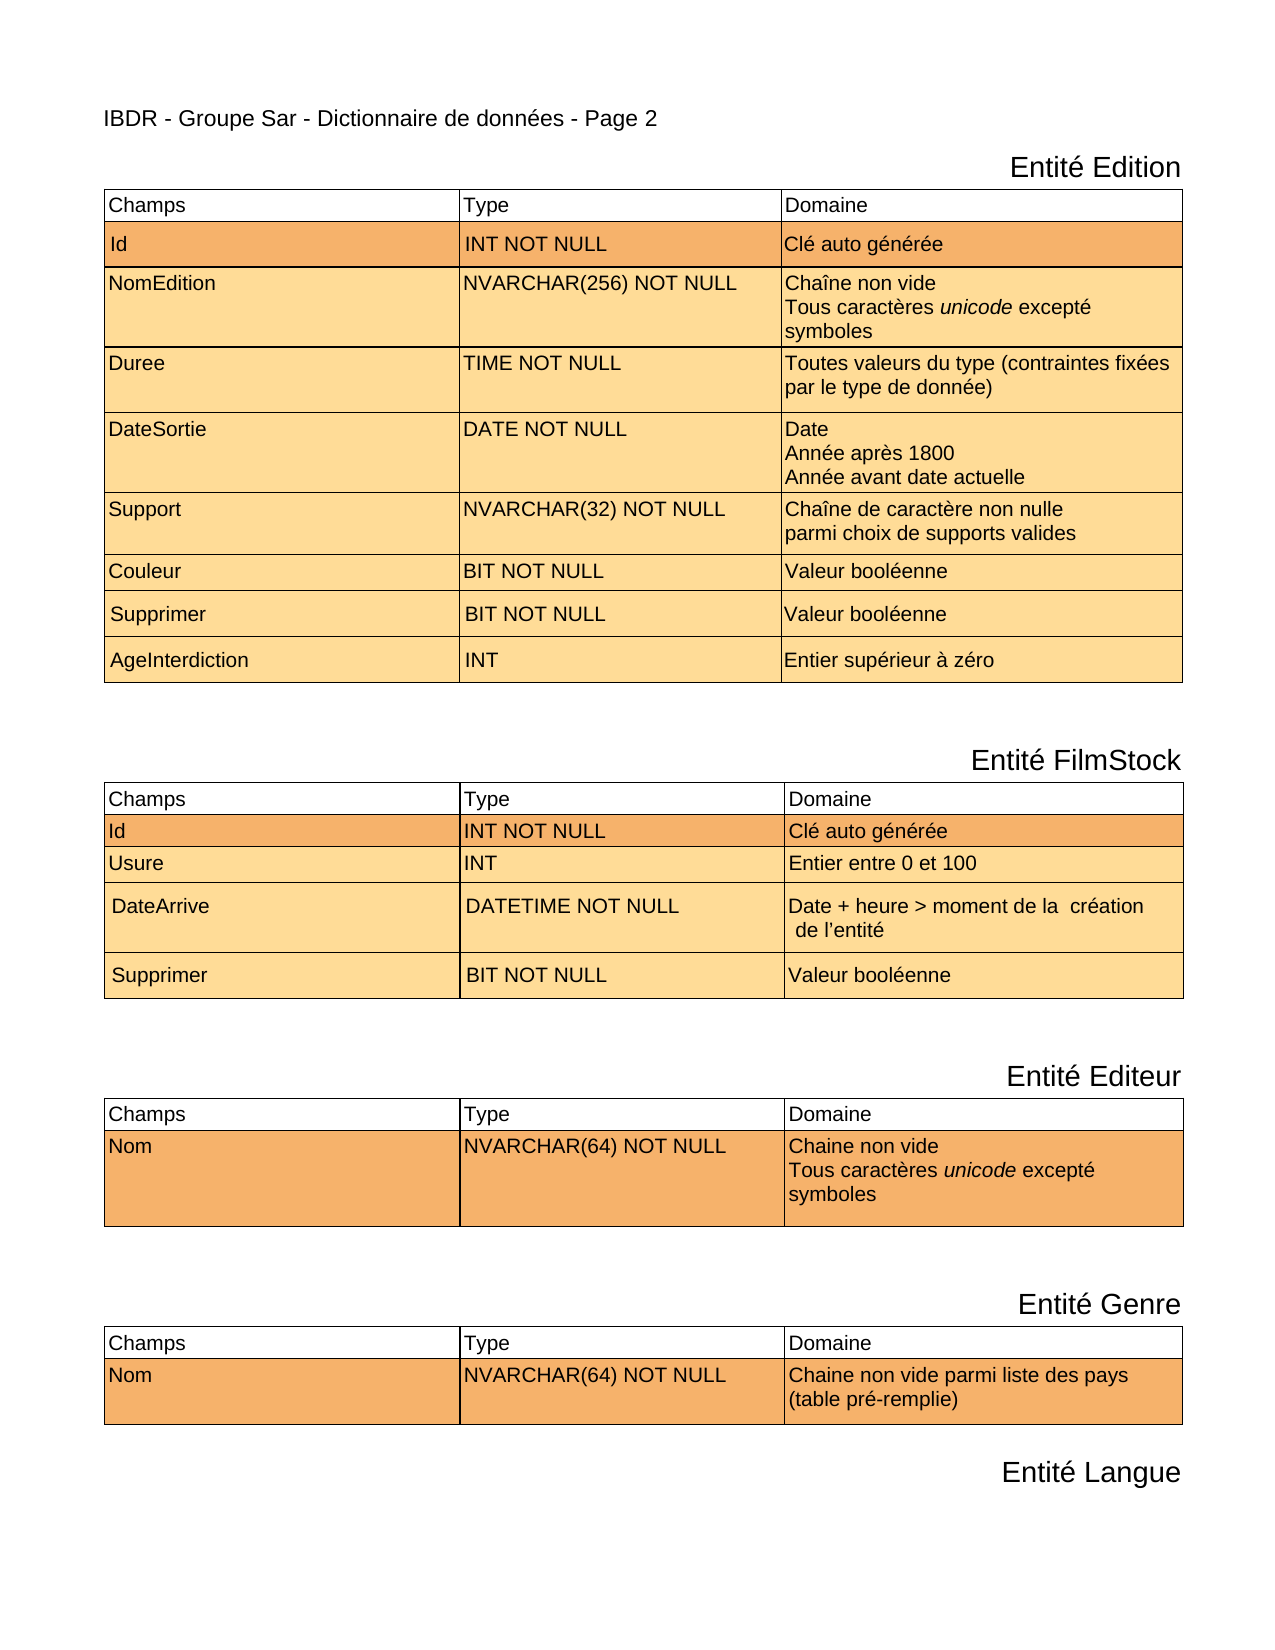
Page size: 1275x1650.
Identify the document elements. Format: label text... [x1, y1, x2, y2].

table_cell Clé auto générée [785, 815, 1183, 846]
text Entité Genre [103, 1287, 1181, 1321]
table_cell Valeur booléenne [782, 555, 1182, 590]
table_cell Entier supérieur à zéro [782, 637, 1182, 682]
table_cell Toutes valeurs du type (contraintes fixées par le type de donnée) [782, 348, 1182, 412]
table_cell Valeur booléenne [785, 953, 1183, 998]
table_cell Chaîne de caractère non nulle parmi choix de supports valides [782, 493, 1182, 554]
table_cell BIT NOT NULL [461, 953, 784, 998]
table_cell Couleur [105, 555, 459, 590]
table_header Type [461, 783, 784, 814]
table_header Domaine [785, 783, 1183, 814]
table_header Domaine [782, 190, 1182, 221]
table_cell Chaîne non vide Tous caractères unicode excepté symboles [782, 268, 1182, 346]
table_cell INT NOT NULL [461, 815, 784, 846]
table_cell DateSortie [105, 413, 459, 492]
table_cell Nom [105, 1359, 459, 1424]
table_cell Supprimer [105, 953, 459, 998]
table_cell Clé auto générée [782, 222, 1182, 266]
table_cell Chaine non vide Tous caractères unicode excepté symboles [785, 1131, 1183, 1226]
table_header Type [461, 1327, 784, 1358]
text Entité FilmStock [103, 743, 1181, 777]
table_cell Date Année après 1800 Année avant date actuelle [782, 413, 1182, 492]
table_header Champs [105, 1327, 459, 1358]
table_cell Duree [105, 348, 459, 412]
table_cell BIT NOT NULL [460, 591, 781, 636]
table_cell BIT NOT NULL [460, 555, 781, 590]
table_cell Id [105, 815, 459, 846]
table_cell NVARCHAR(256) NOT NULL [460, 268, 781, 346]
table_header Type [460, 190, 781, 221]
table_cell Usure [105, 847, 459, 882]
table_header Champs [105, 783, 459, 814]
table_cell Valeur booléenne [782, 591, 1182, 636]
table_cell INT [461, 847, 784, 882]
table_cell Id [105, 222, 459, 266]
table_cell Entier entre 0 et 100 [785, 847, 1183, 882]
table_cell DATETIME NOT NULL [461, 883, 784, 952]
table_cell NVARCHAR(64) NOT NULL [461, 1131, 784, 1226]
table_cell Supprimer [105, 591, 459, 636]
table_header Type [461, 1099, 784, 1130]
table_header Domaine [785, 1327, 1182, 1358]
table_cell NVARCHAR(32) NOT NULL [460, 493, 781, 554]
table_cell Nom [105, 1131, 459, 1226]
table_cell NVARCHAR(64) NOT NULL [461, 1359, 784, 1424]
text Entité Editeur [103, 1059, 1181, 1093]
table_cell Date + heure > moment de la création de l’entité [785, 883, 1183, 952]
table_cell DATE NOT NULL [460, 413, 781, 492]
table_cell NomEdition [105, 268, 459, 346]
table_cell TIME NOT NULL [460, 348, 781, 412]
table_header Champs [105, 1099, 459, 1130]
table_cell AgeInterdiction [105, 637, 459, 682]
text Entité Langue [103, 1455, 1181, 1488]
table_cell DateArrive [105, 883, 459, 952]
table_header Champs [105, 190, 459, 221]
text Entité Edition [103, 150, 1181, 183]
table_cell INT NOT NULL [460, 222, 781, 266]
table_header Domaine [785, 1099, 1183, 1130]
table_cell Support [105, 493, 459, 554]
table_cell INT [460, 637, 781, 682]
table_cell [785, 1359, 1182, 1424]
